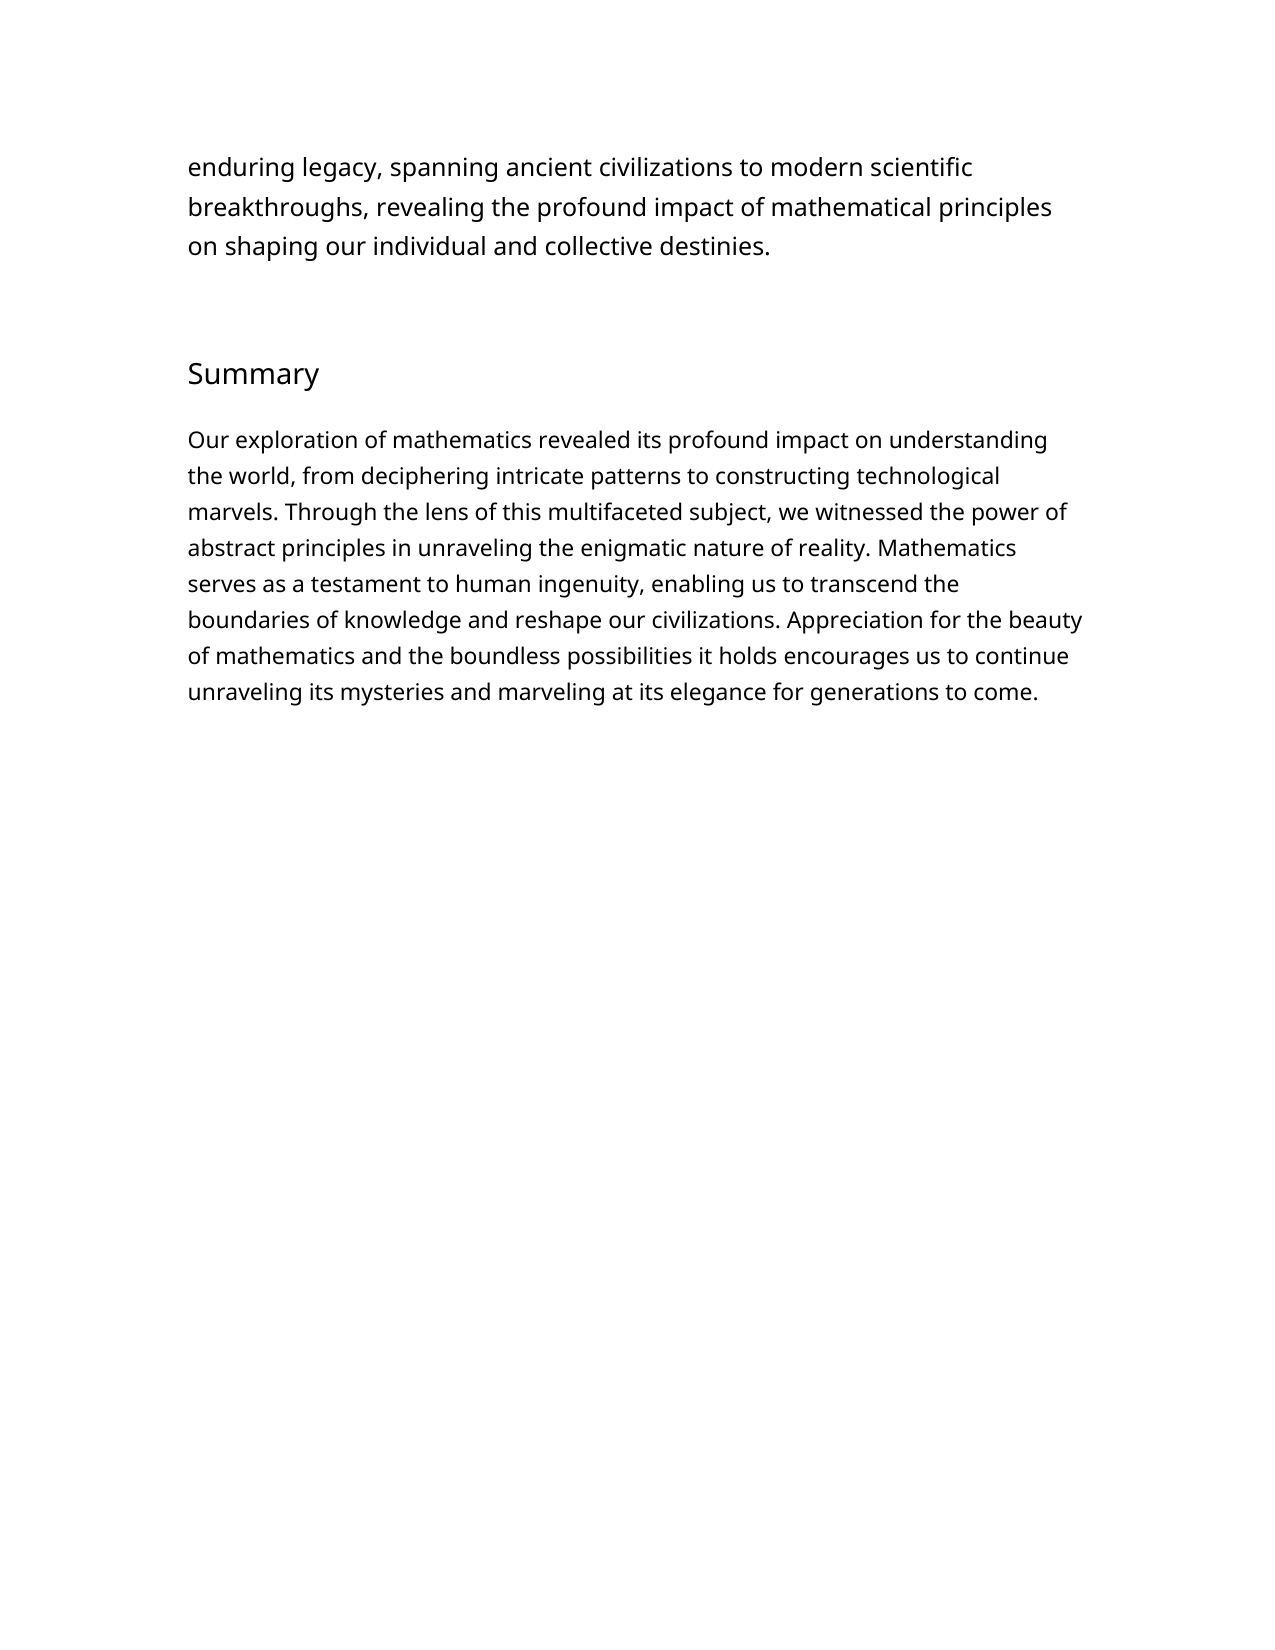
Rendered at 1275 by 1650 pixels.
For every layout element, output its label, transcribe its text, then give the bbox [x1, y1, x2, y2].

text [187, 150, 1087, 262]
text Summary [187, 353, 1087, 393]
text Our exploration of mathematics revealed its profound impact on understanding the world, from deciphering intricate patterns to constructing technological marvels. Through the lens of this multifaceted subject, we witnessed the power of abstract principles in unraveling the enigmatic nature of reality. Mathematics serves as a testament to human ingenuity, enabling us to transcend the boundaries of knowledge and reshape our civilizations. Appreciation for the beauty of mathematics and the boundless possibilities it holds encourages us to continue unraveling its mysteries and marveling at its elegance for generations to come. [187, 424, 1087, 707]
